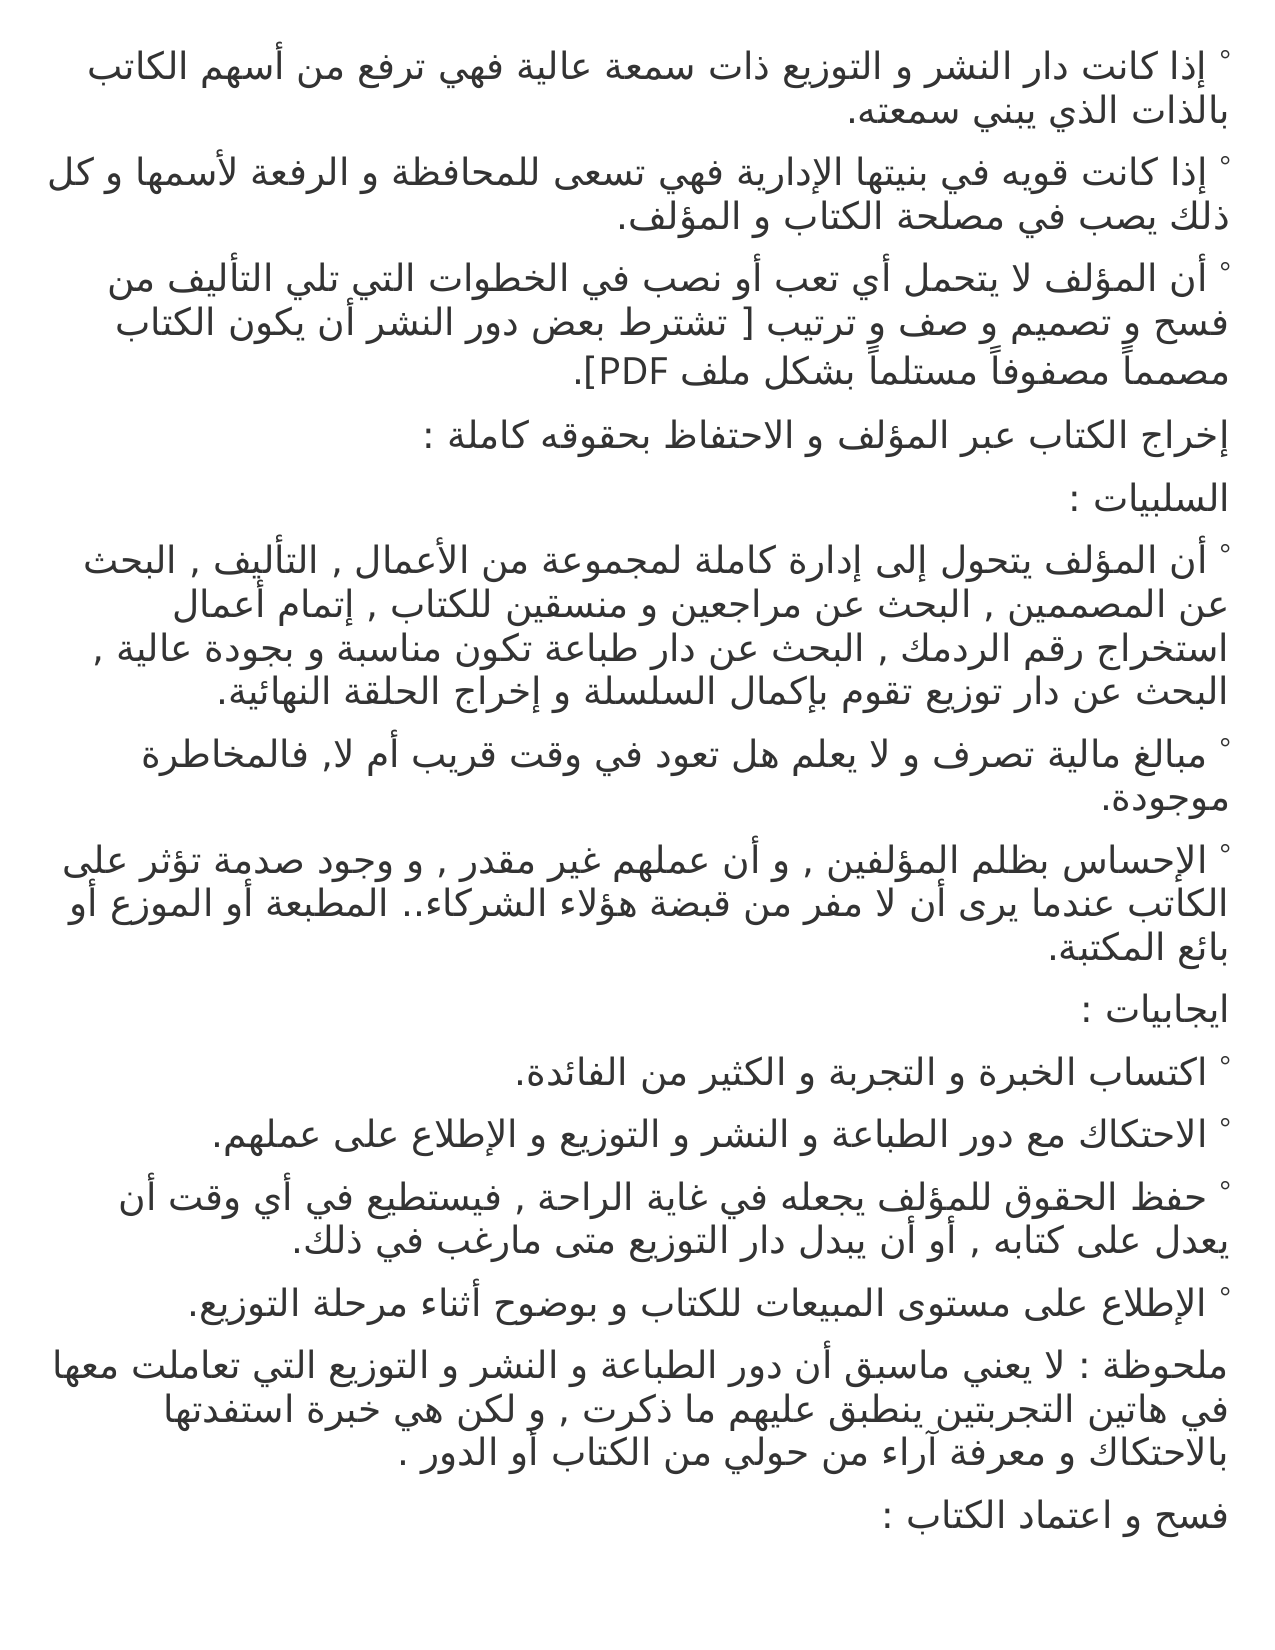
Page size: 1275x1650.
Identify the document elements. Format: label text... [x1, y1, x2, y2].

text الإحساس بظلم المؤلفين , و أن عملهم غير مقدر , و وجود صدمة تؤثر على الكاتب عندما يرى أن لا مفر من قبضة هؤلاء الشركاء.. المطبعة أو الموزع أو بائع المكتبة. [45, 838, 1230, 969]
text اكتساب الخبرة و التجربة و الكثير من الفائدة. [45, 1050, 1230, 1094]
text إذا كانت دار النشر و التوزيع ذات سمعة عالية فهي ترفع من أسهم الكاتب بالذات الذي يبني سمعته. [45, 45, 1230, 132]
text ملحوظة : لا يعني ماسبق أن دور الطباعة و النشر و التوزيع التي تعاملت معها في هاتين التجربتين ينطبق عليهم ما ذكرت , و لكن هي خبرة استفدتها بالاحتكاك و معرفة آراء من حولي من الكتاب أو الدور . [45, 1344, 1230, 1474]
text أن المؤلف لا يتحمل أي تعب أو نصب في الخطوات التي تلي التأليف من فسح و تصميم و صف و ترتيب [ تشترط بعض دور النشر أن يكون الكتاب مصمماً مصفوفاً مستلماً بشكل ملف PDF]. [45, 257, 1230, 395]
text السلبيات : [45, 477, 1230, 520]
text ايجابيات : [45, 988, 1230, 1032]
text الإطلاع على مستوى المبيعات للكتاب و بوضوح أثناء مرحلة التوزيع. [45, 1281, 1230, 1325]
text إذا كانت قويه في بنيتها الإدارية فهي تسعى للمحافظة و الرفعة لأسمها و كل ذلك يصب في مصلحة الكتاب و المؤلف. [45, 151, 1230, 238]
text الاحتكاك مع دور الطباعة و النشر و التوزيع و الإطلاع على عملهم. [45, 1113, 1230, 1156]
text حفظ الحقوق للمؤلف يجعله في غاية الراحة , فيستطيع في أي وقت أن يعدل على كتابه , أو أن يبدل دار التوزيع متى مارغب في ذلك. [45, 1175, 1230, 1262]
text فسح و اعتماد الكتاب : [45, 1493, 1230, 1537]
text أن المؤلف يتحول إلى إدارة كاملة لمجموعة من الأعمال , التأليف , البحث عن المصممين , البحث عن مراجعين و منسقين للكتاب , إتمام أعمال استخراج رقم الردمك , البحث عن دار طباعة تكون مناسبة و بجودة عالية , البحث عن دار توزيع تقوم بإكمال السلسلة و إخراج الحلقة النهائية. [45, 539, 1230, 713]
text إخراج الكتاب عبر المؤلف و الاحتفاظ بحقوقه كاملة : [45, 414, 1230, 458]
text مبالغ مالية تصرف و لا يعلم هل تعود في وقت قريب أم لا, فالمخاطرة موجودة. [45, 732, 1230, 819]
